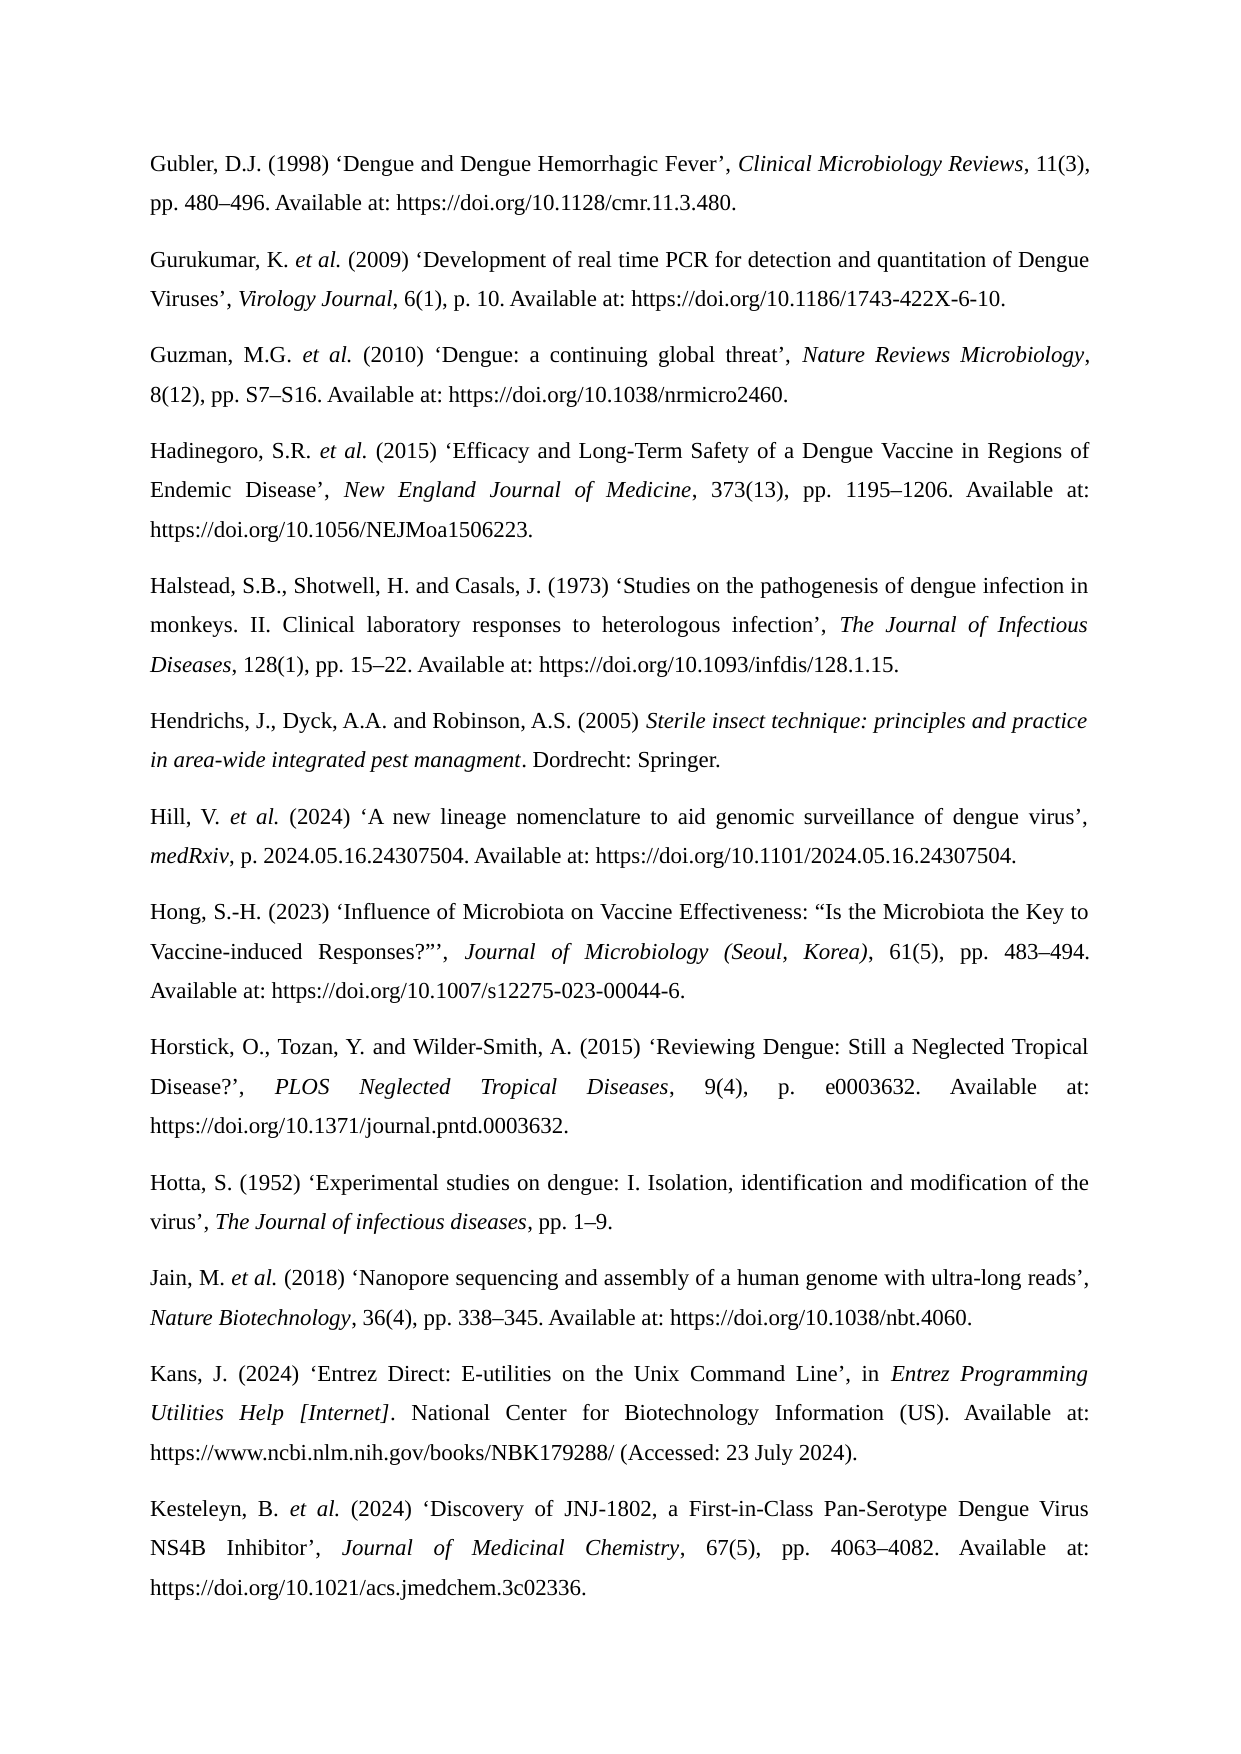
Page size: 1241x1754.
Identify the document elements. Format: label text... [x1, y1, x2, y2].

text Horstick, O., Tozan, Y. and Wilder-Smith, A. (2015) ‘Reviewing Dengue: Still a Neglected Tropical Disease?’, PLOS Neglected Tropical Diseases, 9(4), p. e0003632. Available at: https://doi.org/10.1371/journal.pntd.0003632. [150, 1033, 1090, 1139]
text Hendrichs, J., Dyck, A.A. and Robinson, A.S. (2005) Sterile insect technique: principles and practice in area-wide integrated pest managment. Dordrecht: Springer. [150, 707, 1090, 773]
text Hotta, S. (1952) ‘Experimental studies on dengue: I. Isolation, identification and modification of the virus’, The Journal of infectious diseases, pp. 1–9. [150, 1168, 1090, 1234]
text Hill, V. et al. (2024) ‘A new lineage nomenclature to aid genomic surveillance of dengue virus’, medRxiv, p. 2024.05.16.24307504. Available at: https://doi.org/10.1101/2024.05.16.24307504. [150, 803, 1090, 868]
text Halstead, S.B., Shotwell, H. and Casals, J. (1973) ‘Studies on the pathogenesis of dengue infection in monkeys. II. Clinical laboratory responses to heterologous infection’, The Journal of Infectious Diseases, 128(1), pp. 15–22. Available at: https://doi.org/10.1093/infdis/128.1.15. [150, 572, 1090, 677]
text Hadinegoro, S.R. et al. (2015) ‘Efficacy and Long-Term Safety of a Dengue Vaccine in Regions of Endemic Disease’, New England Journal of Medicine, 373(13), pp. 1195–1206. Available at: https://doi.org/10.1056/NEJMoa1506223. [150, 437, 1090, 542]
text Gurukumar, K. et al. (2009) ‘Development of real time PCR for detection and quantitation of Dengue Viruses’, Virology Journal, 6(1), p. 10. Available at: https://doi.org/10.1186/1743-422X-6-10. [150, 246, 1090, 311]
text Guzman, M.G. et al. (2010) ‘Dengue: a continuing global threat’, Nature Reviews Microbiology, 8(12), pp. S7–S16. Available at: https://doi.org/10.1038/nrmicro2460. [150, 341, 1090, 407]
text Hong, S.-H. (2023) ‘Influence of Microbiota on Vaccine Effectiveness: “Is the Microbiota the Key to Vaccine-induced Responses?”’, Journal of Microbiology (Seoul, Korea), 61(5), pp. 483–494. Available at: https://doi.org/10.1007/s12275-023-00044-6. [150, 898, 1090, 1004]
text Jain, M. et al. (2018) ‘Nanopore sequencing and assembly of a human genome with ultra-long reads’, Nature Biotechnology, 36(4), pp. 338–345. Available at: https://doi.org/10.1038/nbt.4060. [150, 1264, 1090, 1330]
text Kesteleyn, B. et al. (2024) ‘Discovery of JNJ-1802, a First-in-Class Pan-Serotype Dengue Virus NS4B Inhibitor’, Journal of Medicinal Chemistry, 67(5), pp. 4063–4082. Available at: https://doi.org/10.1021/acs.jmedchem.3c02336. [150, 1495, 1090, 1600]
text Kans, J. (2024) ‘Entrez Direct: E-utilities on the Unix Command Line’, in Entrez Programming Utilities Help [Internet]. National Center for Biotechnology Information (US). Available at: https://www.ncbi.nlm.nih.gov/books/NBK179288/ (Accessed: 23 July 2024). [150, 1360, 1090, 1465]
text Gubler, D.J. (1998) ‘Dengue and Dengue Hemorrhagic Fever’, Clinical Microbiology Reviews, 11(3), pp. 480–496. Available at: https://doi.org/10.1128/cmr.11.3.480. [150, 150, 1090, 216]
